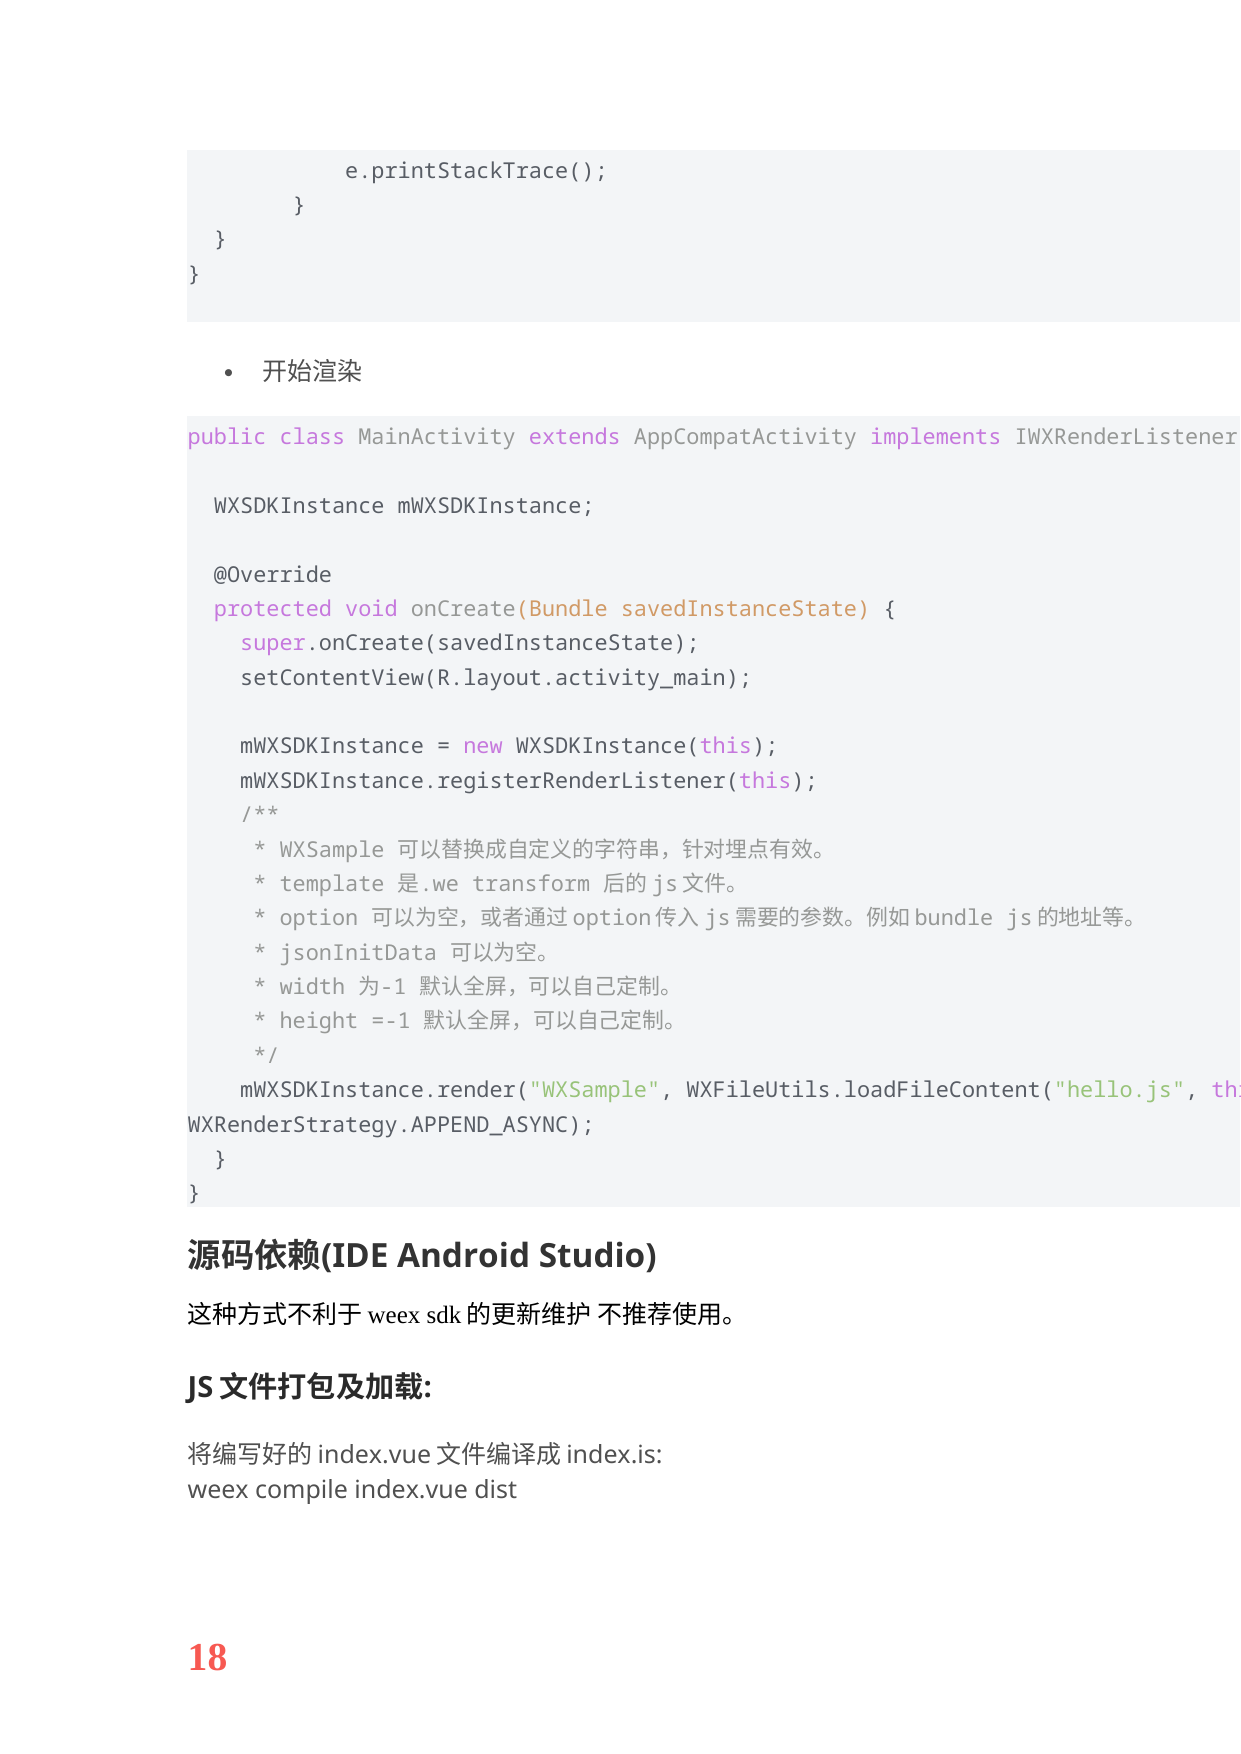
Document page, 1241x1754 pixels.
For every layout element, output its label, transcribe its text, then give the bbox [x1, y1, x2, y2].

text 这种方式不利于weex sdk的更新维护 不推荐使用。 [187, 1294, 1053, 1331]
text 将编写好的index.vue文件编译成index.is: [187, 1435, 1053, 1471]
subtitle js文件打包及加载: [187, 1363, 1053, 1406]
text weex compile index.vue dist [187, 1471, 1053, 1505]
list 开始渲染 [225, 351, 1053, 387]
subtitle 源码依赖(IDE Android Studio) [187, 1228, 1053, 1277]
